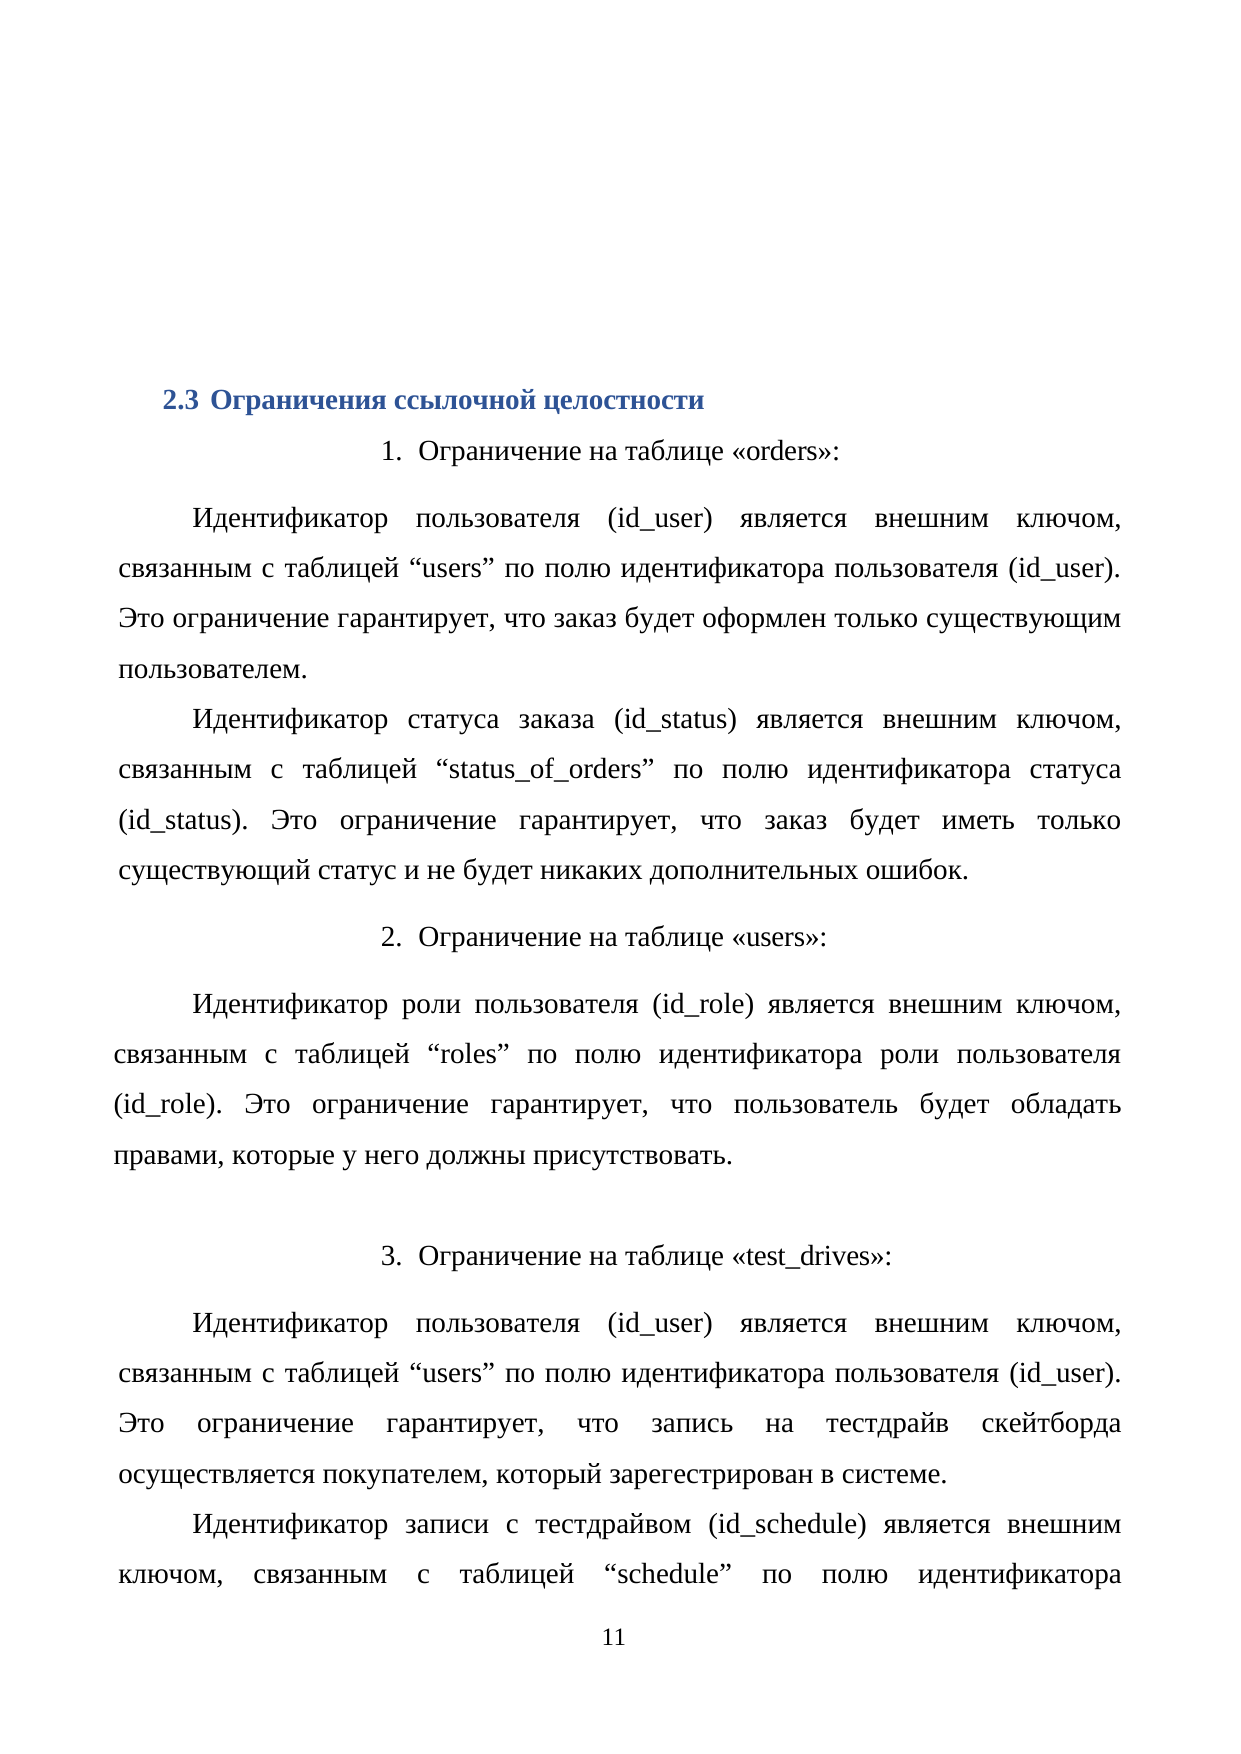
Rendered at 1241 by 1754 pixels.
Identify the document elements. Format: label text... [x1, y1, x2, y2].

list Ограничение на таблице «test_drives»: [381, 1238, 1192, 1271]
list Ограничение на таблице «orders»: [381, 433, 1192, 466]
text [118, 1506, 1122, 1590]
text Идентификатор пользователя (id_user) является внешним ключом, связанным с таблицей “users” по полю идентификатора пользователя (id_user). Это ограничение гарантирует, что запись на тестдрайв скейтборда осуществляется покупателем, который зарегестрирован в системе. [118, 1305, 1122, 1489]
text Идентификатор роли пользователя (id_role) является внешним ключом, связанным с таблицей “roles” по полю идентификатора роли пользователя (id_role). Это ограничение гарантирует, что пользователь будет обладать правами, которые у него должны присутствовать. [113, 986, 1122, 1171]
text Идентификатор пользователя (id_user) является внешним ключом, связанным с таблицей “users” по полю идентификатора пользователя (id_user). Это ограничение гарантирует, что заказ будет оформлен только существующим пользователем. [118, 500, 1122, 684]
list Ограничение на таблице «users»: [381, 919, 1192, 953]
text Идентификатор статуса заказа (id_status) является внешним ключом, связанным с таблицей “status_of_orders” по полю идентификатора статуса (id_status). Это ограничение гарантирует, что заказ будет иметь только существующий статус и не будет никаких дополнительных ошибок. [118, 701, 1122, 886]
subtitle Ограничения ссылочной целостности [162, 382, 1192, 416]
